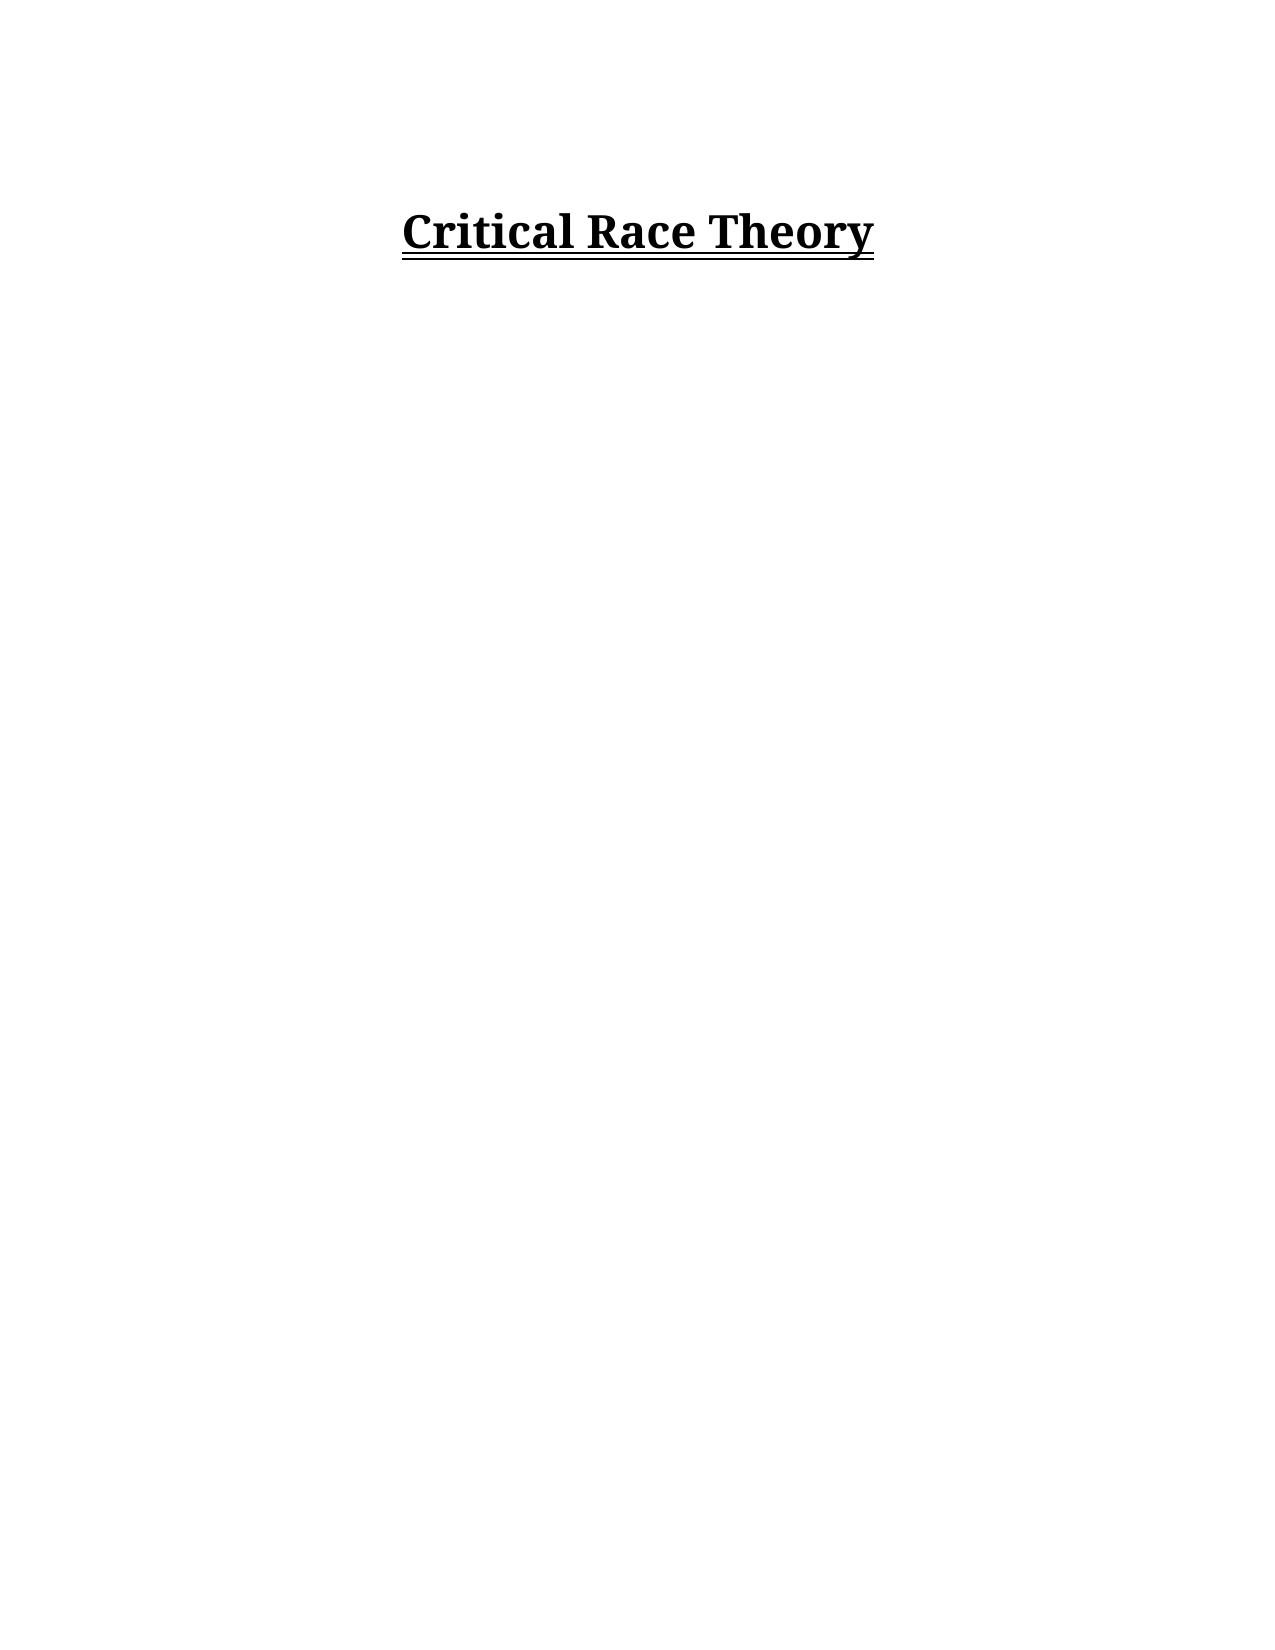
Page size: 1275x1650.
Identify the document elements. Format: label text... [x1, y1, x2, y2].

subtitle Critical Race Theory [150, 200, 1125, 262]
